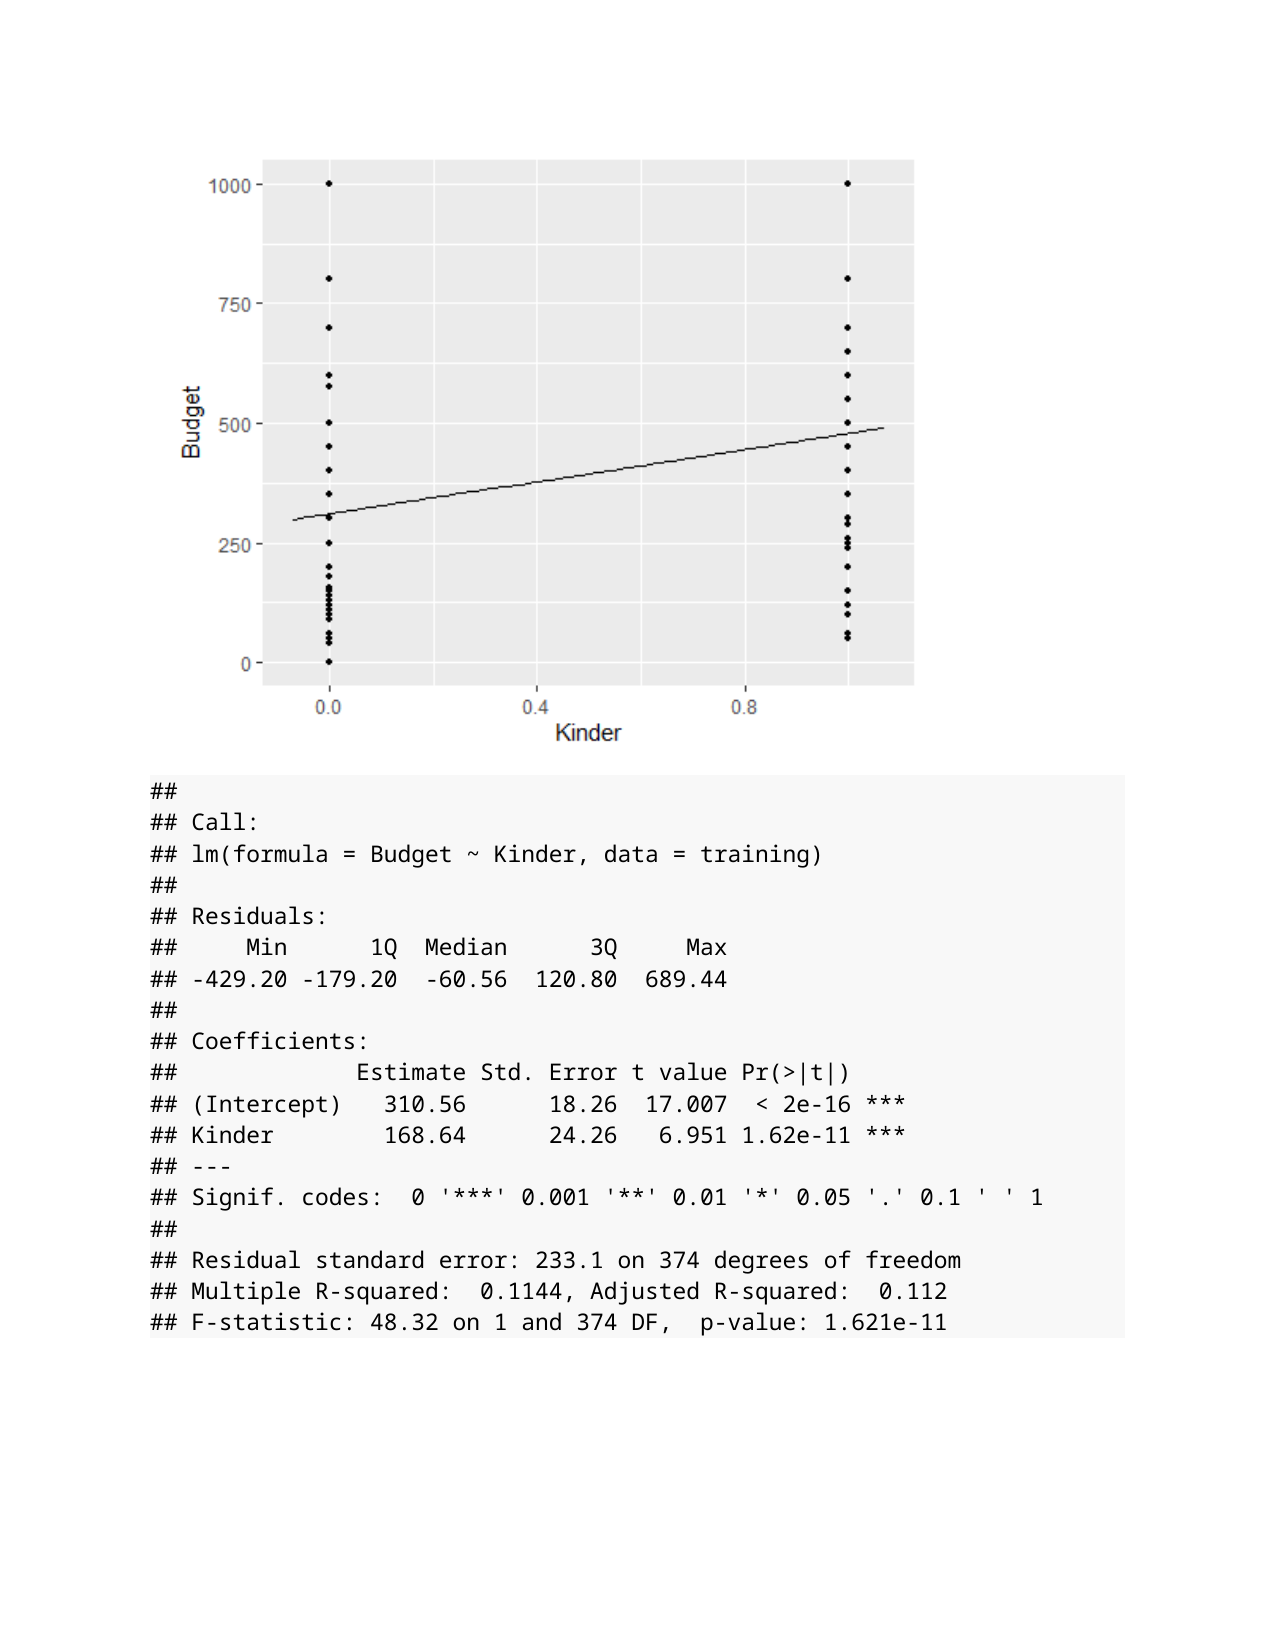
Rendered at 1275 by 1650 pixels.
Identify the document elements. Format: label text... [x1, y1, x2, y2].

picture [168, 150, 927, 757]
text ## ## Call: ## lm(formula = Budget ~ Kinder, data = training) ## ## Residuals: ## Min 1Q Median 3Q Max ## -429.20 -179.20 -60.56 120.80 689.44 ## ## Coefficients: ## Estimate Std. Error t value Pr(>|t|) ## (Intercept) 310.56 18.26 17.007 < 2e-16 *** ## Kinder 168.64 24.26 6.951 1.62e-11 *** ## --- ## Signif. codes: 0 '***' 0.001 '**' 0.01 '*' 0.05 '.' 0.1 ' ' 1 ## ## Residual standard error: 233.1 on 374 degrees of freedom ## Multiple R-squared: 0.1144, Adjusted R-squared: 0.112 ## F-statistic: 48.32 on 1 and 374 DF, p-value: 1.621e-11 [150, 775, 1125, 1338]
